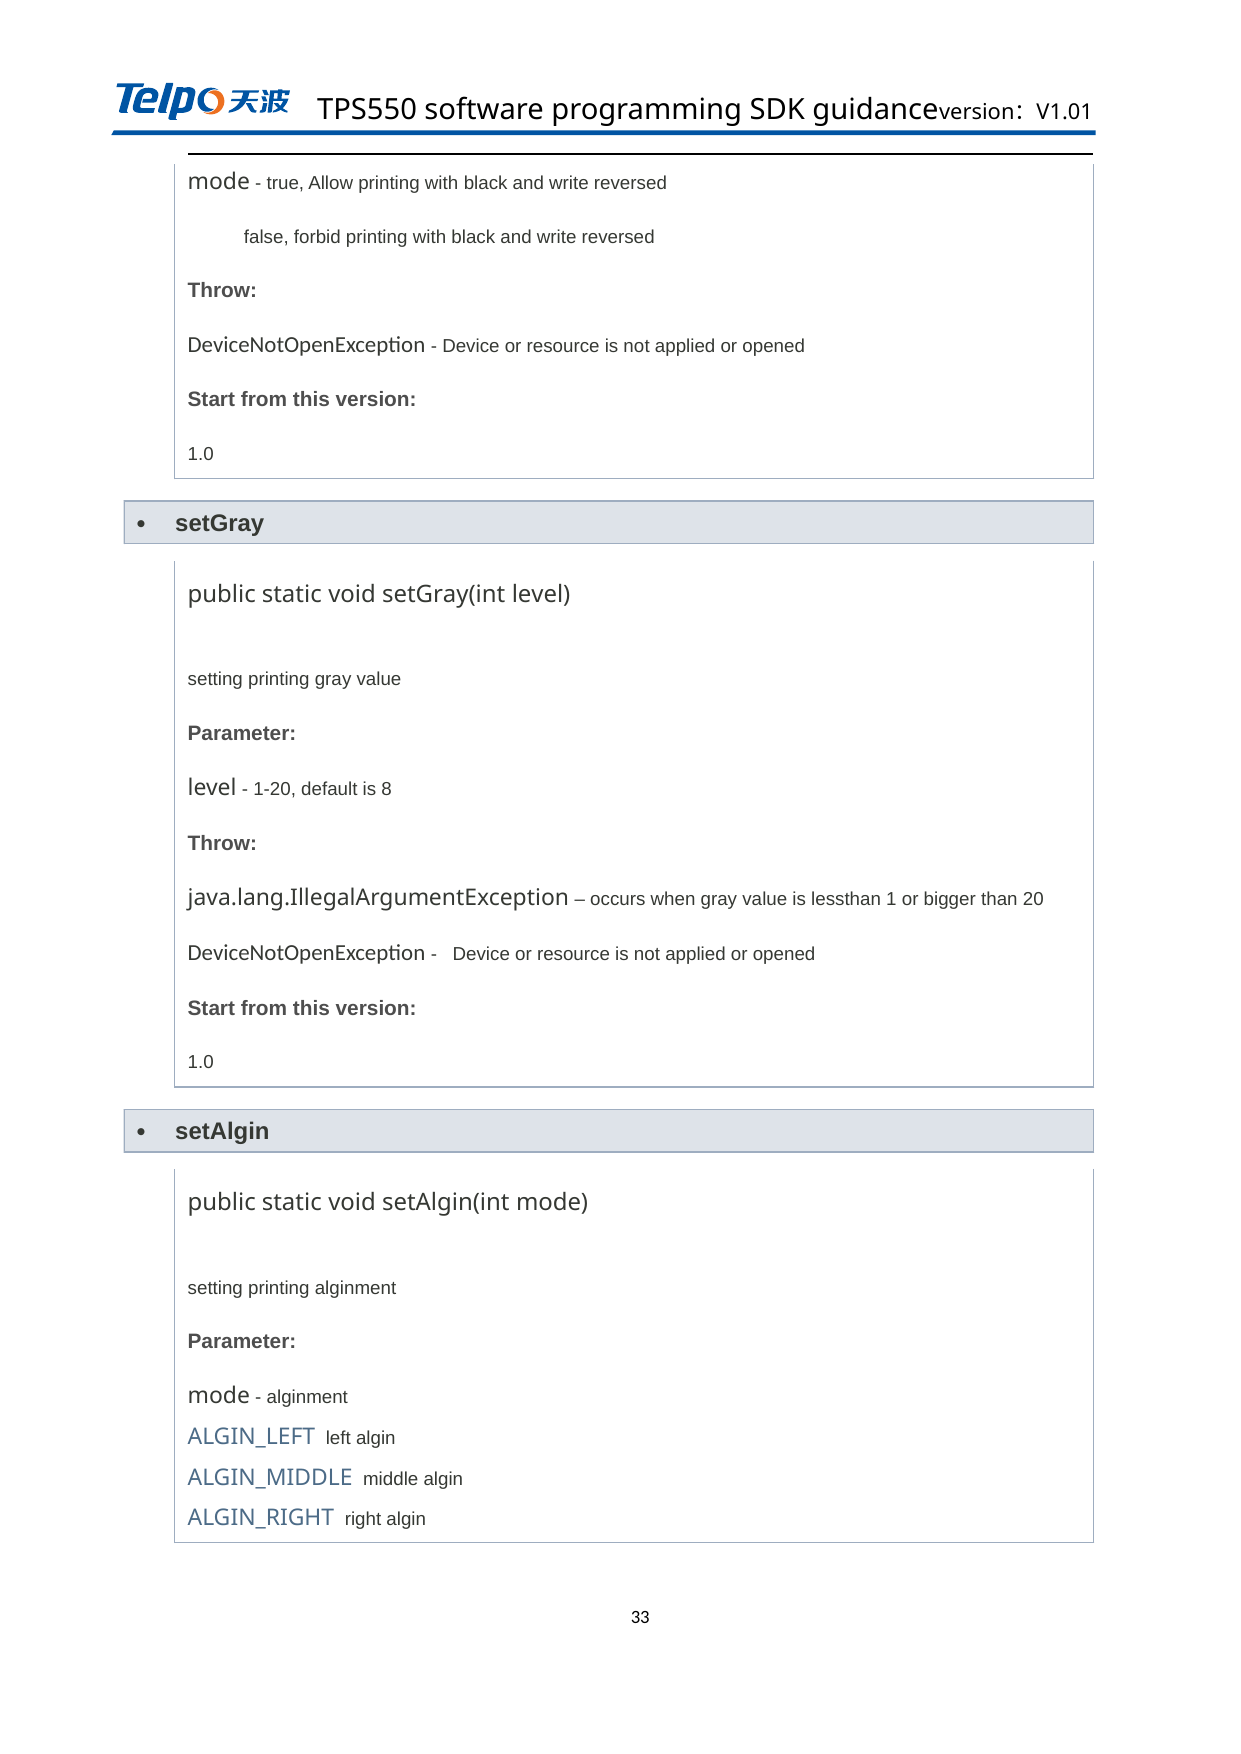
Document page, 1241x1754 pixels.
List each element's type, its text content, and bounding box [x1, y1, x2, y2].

subtitle setAlgin [125, 1110, 1093, 1151]
text 1.0 [175, 437, 1093, 478]
text mode - alginment ALGIN_LEFT left algin ALGIN_MIDDLE middle algin ALGIN_RIGHT right algin [175, 1379, 1093, 1542]
text public static void setGray(int level) [175, 561, 1093, 626]
text Parameter: [175, 716, 1093, 749]
text Start from this version: [175, 383, 1093, 415]
text DeviceNotOpenException - Device or resource is not applied or opened [175, 328, 1093, 360]
text false, forbid printing with black and write reversed [175, 220, 1093, 253]
subtitle setGray [125, 502, 1093, 543]
text DeviceNotOpenException - Device or resource is not applied or opened [175, 936, 1093, 969]
text java.lang.IllegalArgumentException – occurs when gray value is lessthan 1 or bigger than 20 [175, 880, 1093, 913]
text Throw: [175, 274, 1093, 306]
text Parameter: [175, 1325, 1093, 1357]
text setting printing gray value [175, 663, 1093, 695]
text 1.0 [175, 1045, 1093, 1086]
text setting printing alginment [175, 1271, 1093, 1304]
text Start from this version: [175, 991, 1093, 1024]
text mode - true, Allow printing with black and write reversed [187, 164, 1093, 197]
text public static void setAlgin(int mode) [175, 1169, 1093, 1234]
text Throw: [175, 826, 1093, 859]
text level - 1-20, default is 8 [175, 770, 1093, 803]
